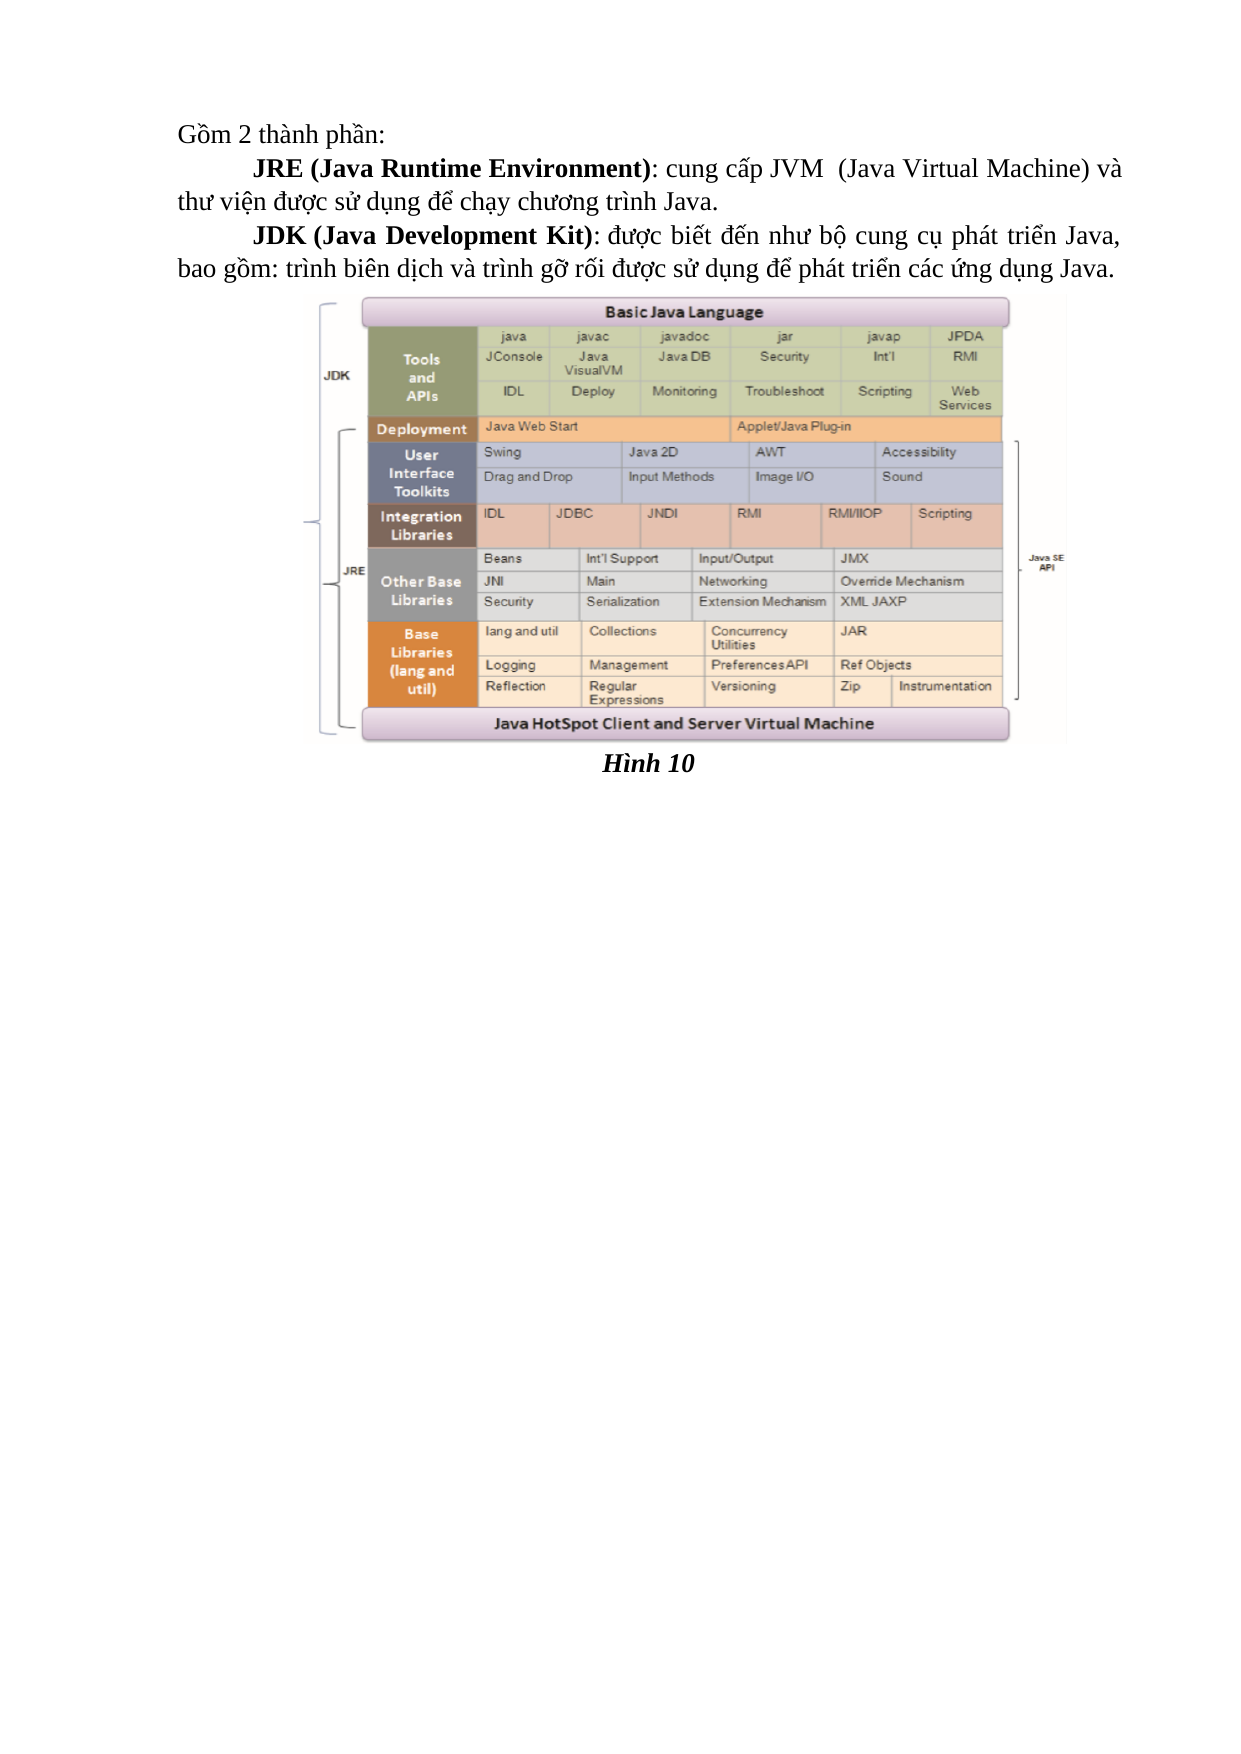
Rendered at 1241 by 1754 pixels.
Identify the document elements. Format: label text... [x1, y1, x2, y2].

text Hình 10 [177, 747, 1122, 779]
picture [303, 285, 1072, 745]
text JRE (Java Runtime Environment): cung cấp JVM (Java Virtual Machine) và thư viện được sử dụng để chạy chương trình Java. [177, 152, 1122, 216]
text Gồm 2 thành phần: [177, 118, 1122, 149]
text JDK (Java Development Kit): được biết đến như bộ cung cụ phát triển Java, bao gồm: trình biên dịch và trình gỡ rối được sử dụng để phát triển các ứng dụng Java. [177, 219, 1122, 283]
